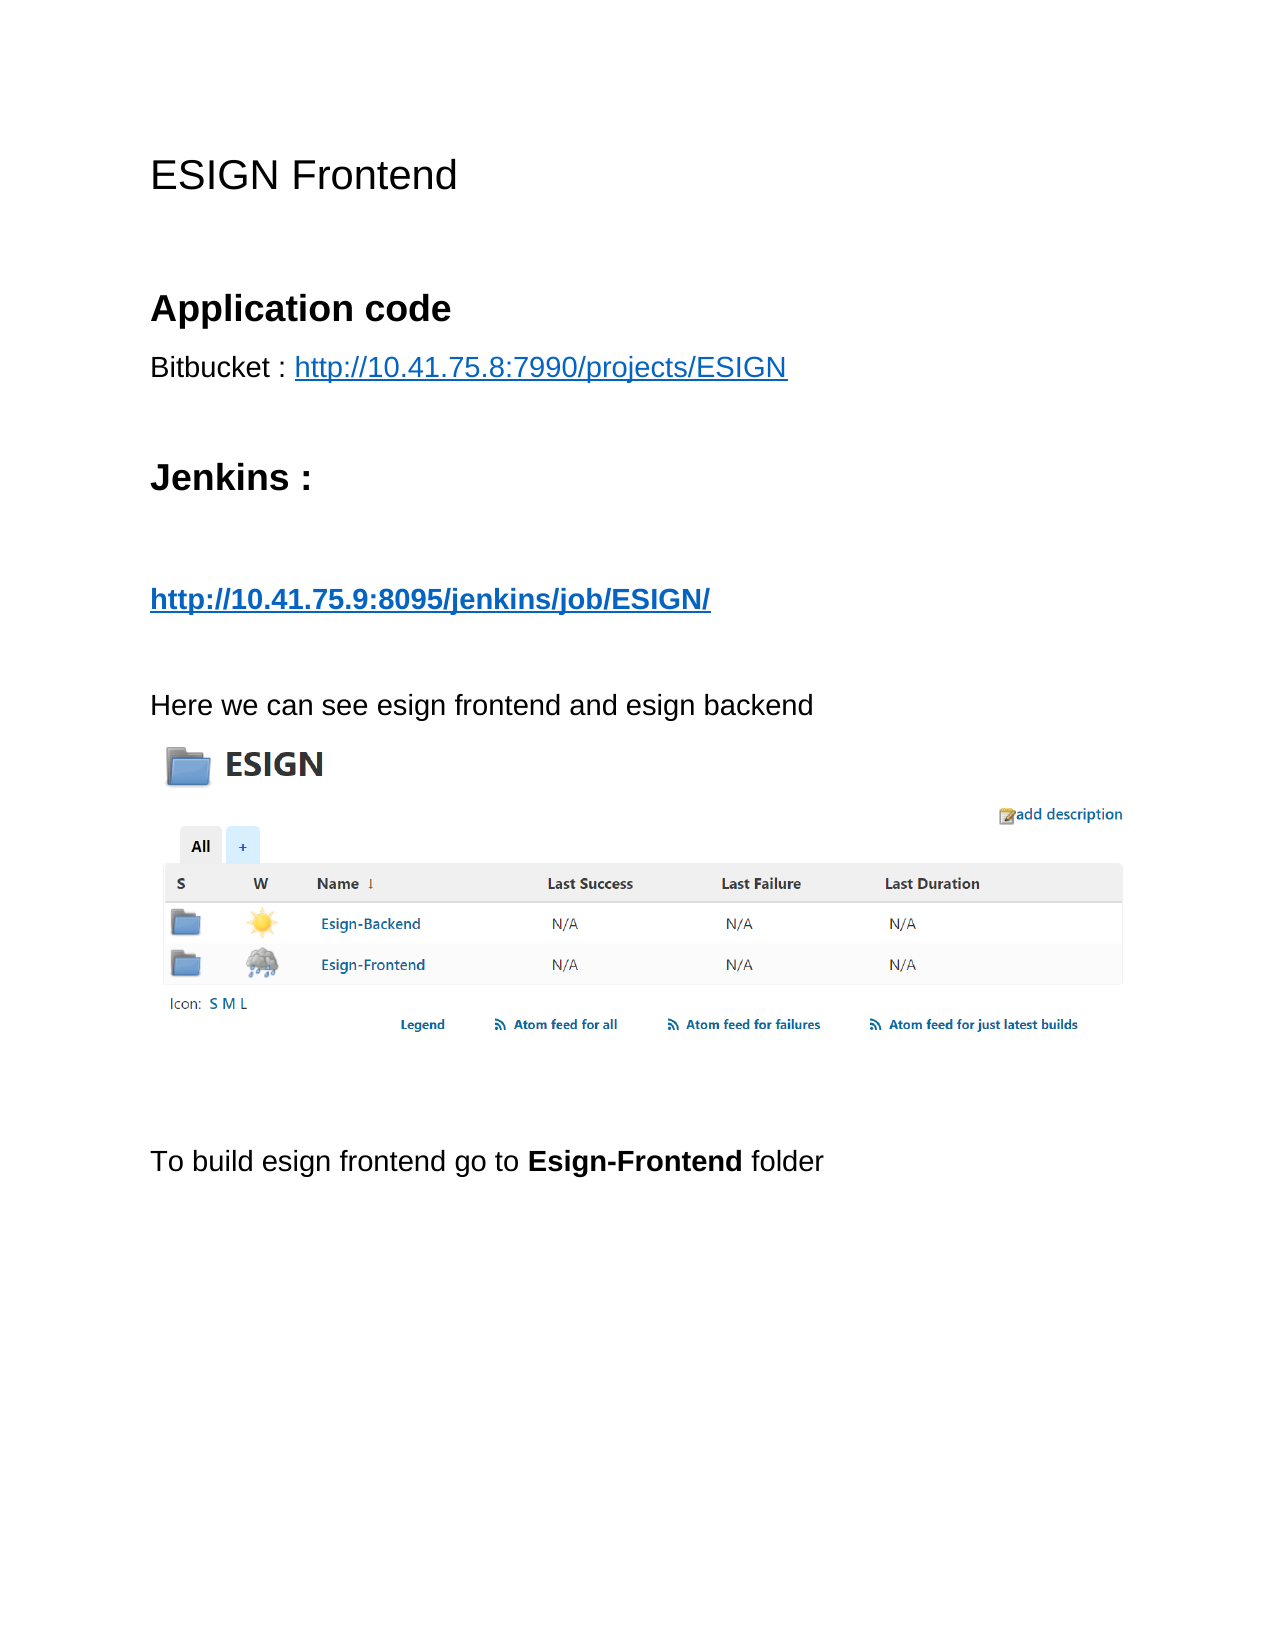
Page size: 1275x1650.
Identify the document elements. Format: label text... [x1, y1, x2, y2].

text ESIGN Frontend [150, 150, 1125, 198]
text Jenkins : [150, 456, 1125, 499]
text Here we can see esign frontend and esign backend [150, 688, 1125, 721]
text Application code [150, 287, 1125, 330]
text To build esign frontend go to Esign-Frontend folder [150, 1144, 1125, 1178]
picture [150, 740, 1125, 1079]
text http://10.41.75.9:8095/jenkins/job/ESIGN/ [150, 582, 1125, 616]
text Bitbucket : http://10.41.75.8:7990/projects/ESIGN [150, 350, 1125, 383]
